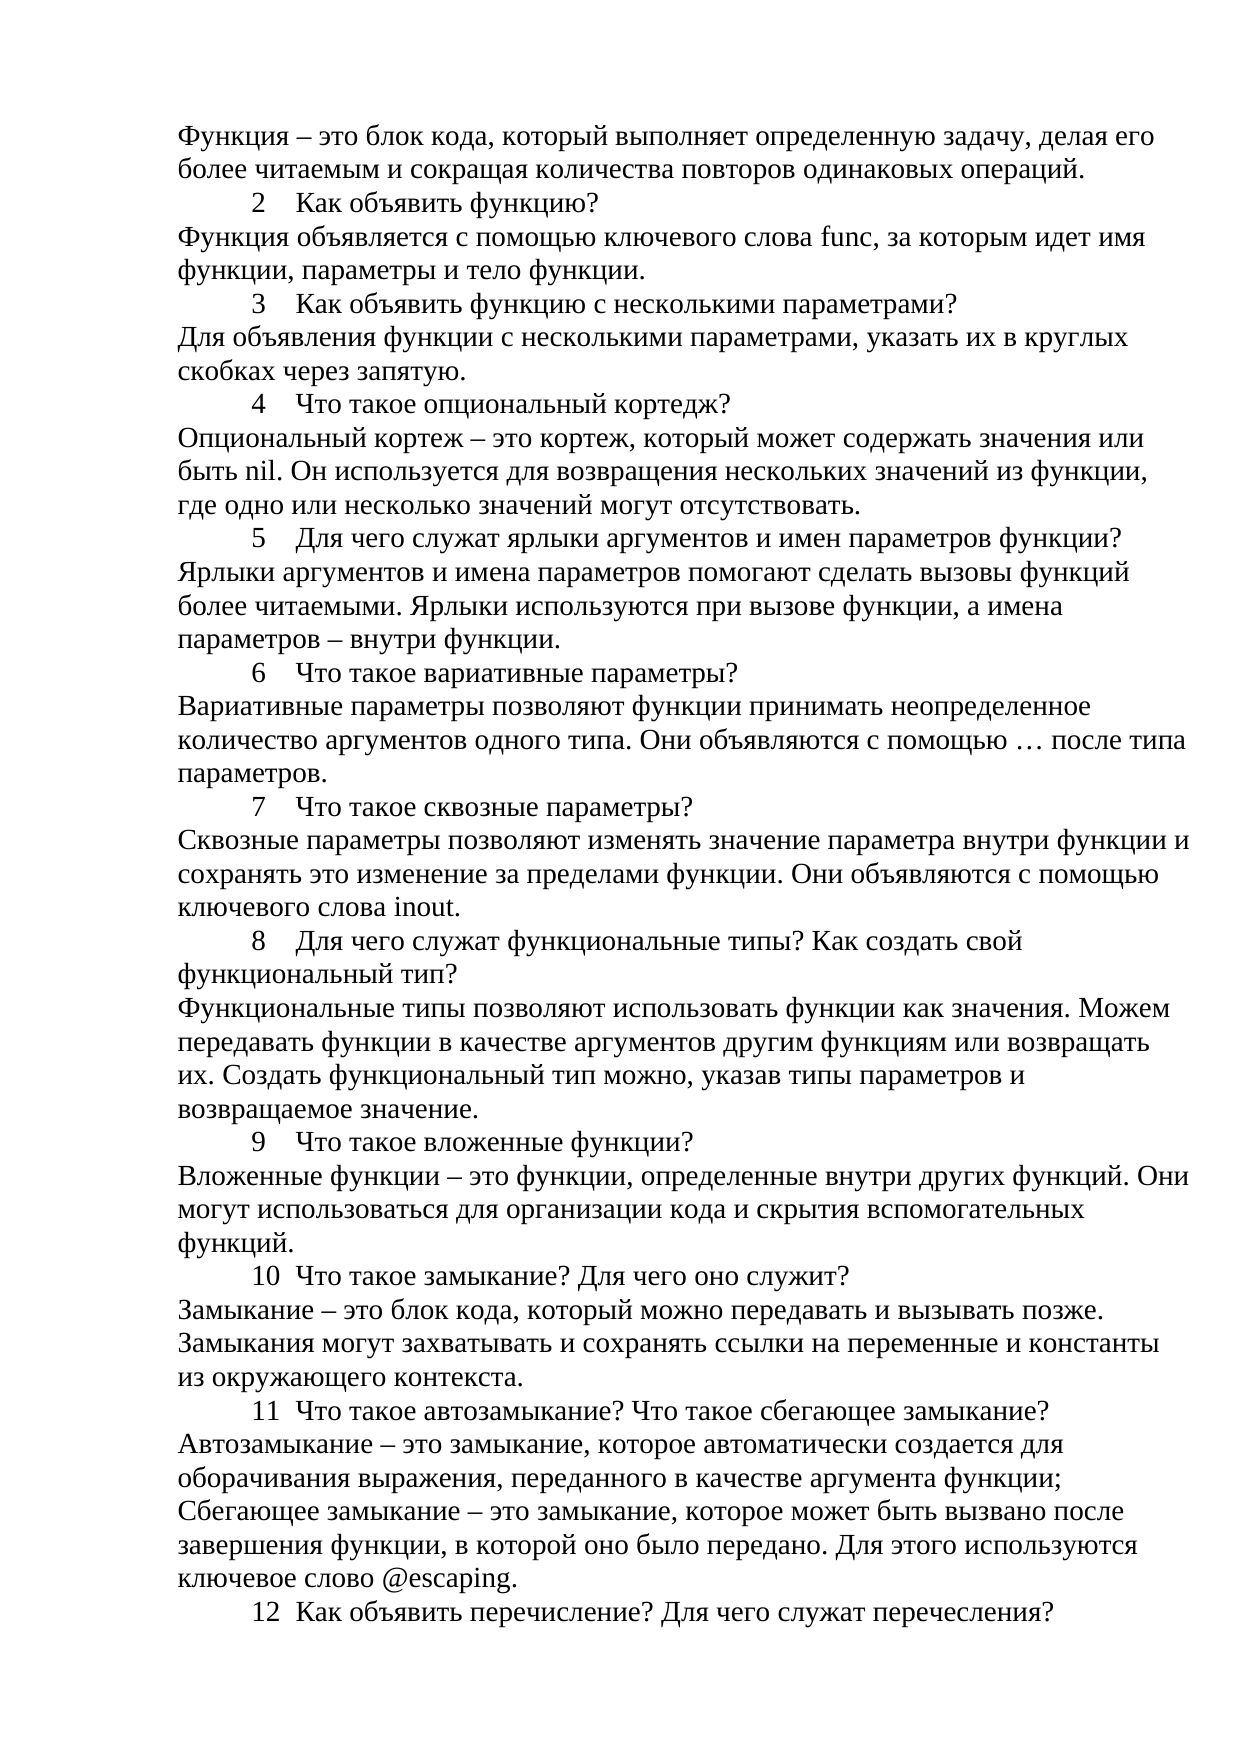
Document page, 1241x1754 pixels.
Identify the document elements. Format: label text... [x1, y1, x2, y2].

list Как объявить функцию? [177, 185, 1193, 219]
list Что такое вариативные параметры? [177, 655, 1193, 688]
text Ярлыки аргументов и имена параметров помогают сделать вызовы функций более читаемыми. Ярлыки используются при вызове функции, а имена параметров – внутри функции. [177, 554, 1193, 655]
text Функция – это блок кода, который выполняет определенную задачу, делая его более читаемым и сокращая количества повторов одинаковых операций. [177, 118, 1193, 185]
text Функциональные типы позволяют использовать функции как значения. Можем передавать функции в качестве аргументов другим функциям или возвращать их. Создать функциональный тип можно, указав типы параметров и возвращаемое значение. [177, 990, 1193, 1124]
list Что такое замыкание? Для чего оно служит? [177, 1258, 1193, 1292]
list Что такое вложенные функции? [177, 1124, 1193, 1158]
text Вложенные функции – это функции, определенные внутри других функций. Они могут использоваться для организации кода и скрытия вспомогательных функций. [177, 1158, 1193, 1258]
text Опциональный кортеж – это кортеж, который может содержать значения или быть nil. Он используется для возвращения нескольких значений из функции, где одно или несколько значений могут отсутствовать. [177, 420, 1193, 521]
text Автозамыкание – это замыкание, которое автоматически создается для оборачивания выражения, переданного в качестве аргумента функции; Сбегающее замыкание – это замыкание, которое может быть вызвано после завершения функции, в которой оно было передано. Для этого используются ключевое слово @escaping. [177, 1426, 1193, 1594]
list Что такое сквозные параметры? [177, 789, 1193, 822]
text Функция объявляется с помощью ключевого слова func, за которым идет имя функции, параметры и тело функции. [177, 219, 1193, 286]
text Сквозные параметры позволяют изменять значение параметра внутри функции и сохранять это изменение за пределами функции. Они объявляются с помощью ключевого слова inout. [177, 822, 1193, 923]
list Что такое автозамыкание? Что такое сбегающее замыкание? [177, 1393, 1193, 1426]
text Замыкание – это блок кода, который можно передавать и вызывать позже. Замыкания могут захватывать и сохранять ссылки на переменные и константы из окружающего контекста. [177, 1292, 1193, 1393]
list Что такое опциональный кортедж? [177, 386, 1193, 420]
list Для чего служат функциональные типы? Как создать свой функциональный тип? [177, 923, 1193, 990]
text Вариативные параметры позволяют функции принимать неопределенное количество аргументов одного типа. Они объявляются с помощью … после типа параметров. [177, 688, 1193, 789]
list Как объявить функцию с несколькими параметрами? [177, 286, 1193, 319]
list Для чего служат ярлыки аргументов и имен параметров функции? [177, 521, 1193, 554]
text Для объявления функции с несколькими параметрами, указать их в круглых скобках через запятую. [177, 319, 1193, 386]
list Как объявить перечисление? Для чего служат перечесления? [177, 1594, 1193, 1627]
